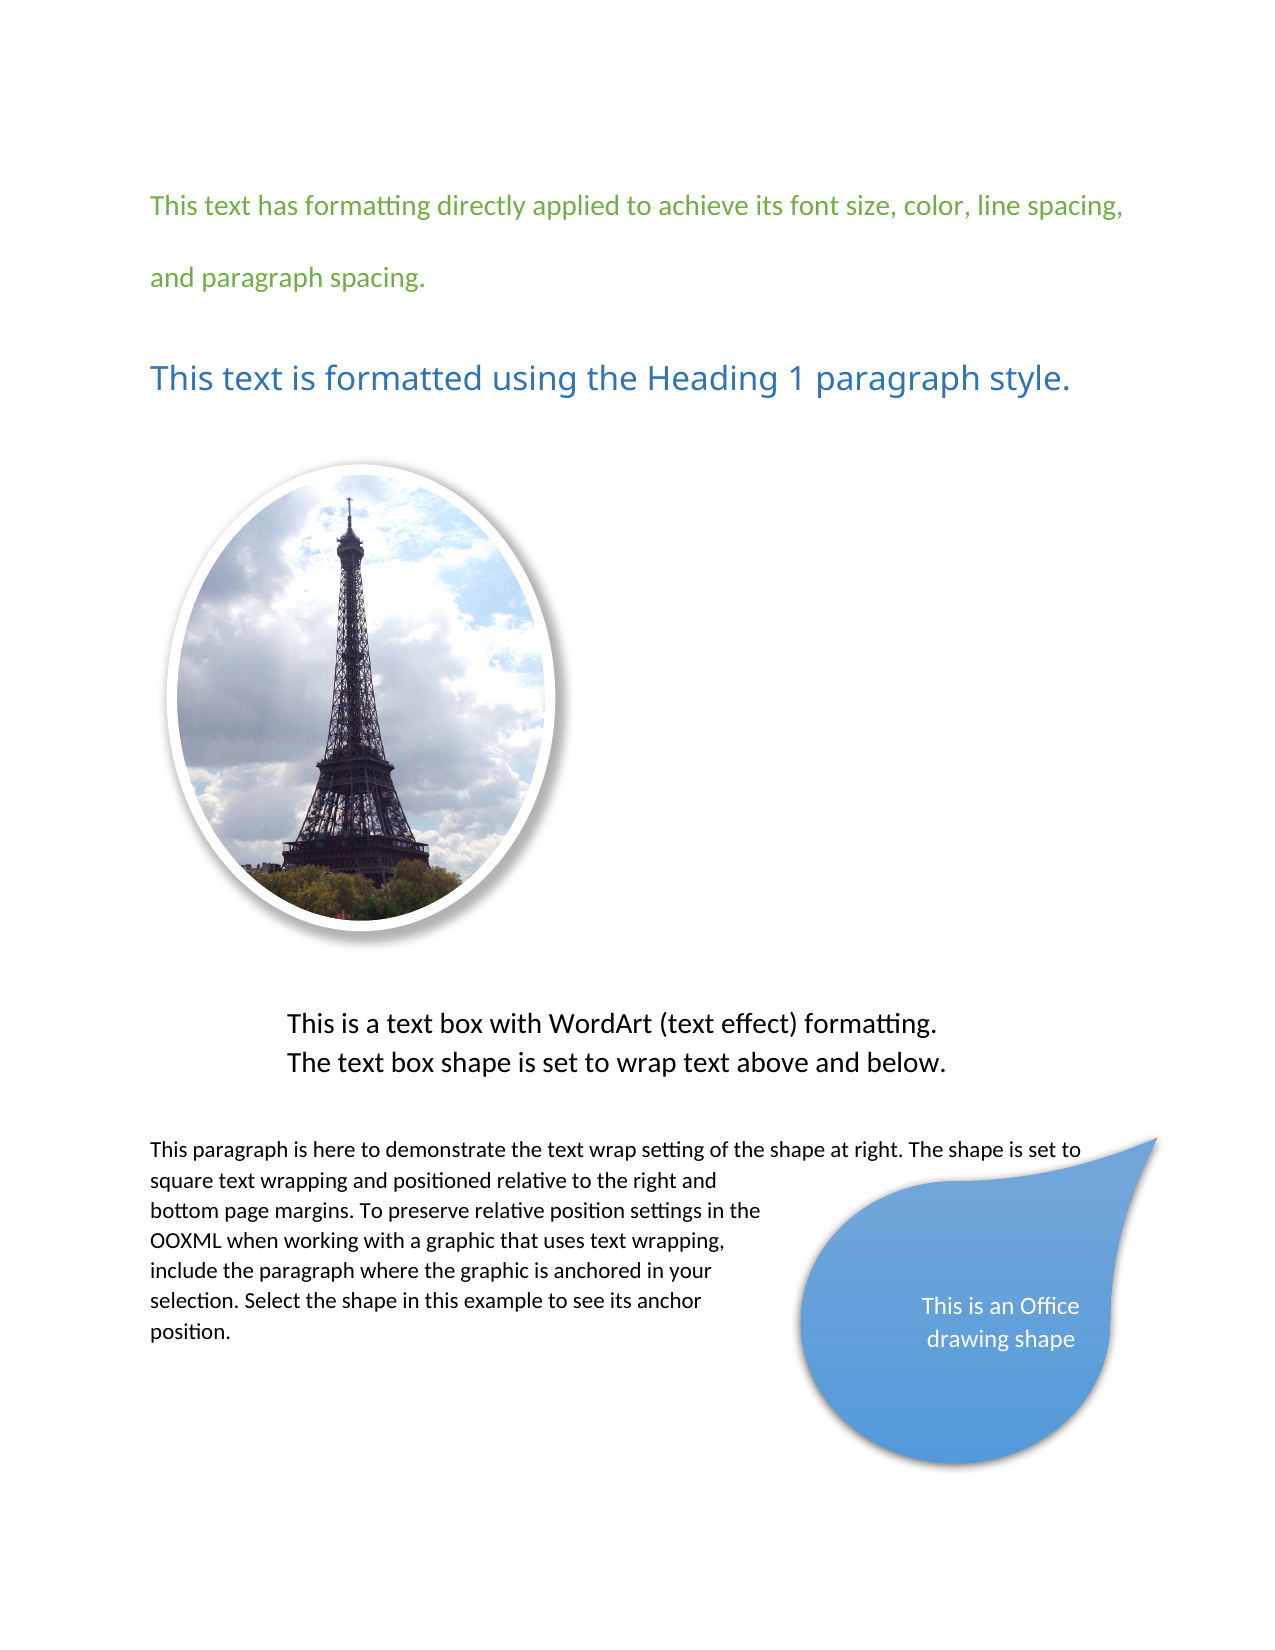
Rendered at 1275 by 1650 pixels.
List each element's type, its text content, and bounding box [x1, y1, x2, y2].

subtitle This text is formatted using the Heading 1 paragraph style. [150, 355, 1125, 400]
picture [178, 475, 544, 920]
text This text has formatting directly applied to achieve its font size, color, line spacing, and paragraph spacing. [150, 187, 1125, 294]
text This paragraph is here to demonstrate the text wrap setting of the shape at right. The shape is set to square text wrapping and positioned relative to the right and bottom page margins. To preserve relative position settings in the OOXML when working with a graphic that uses text wrapping, include the paragraph where the graphic is anchored in your selection. Select the shape in this example to see its anchor position. [150, 994, 1125, 1345]
